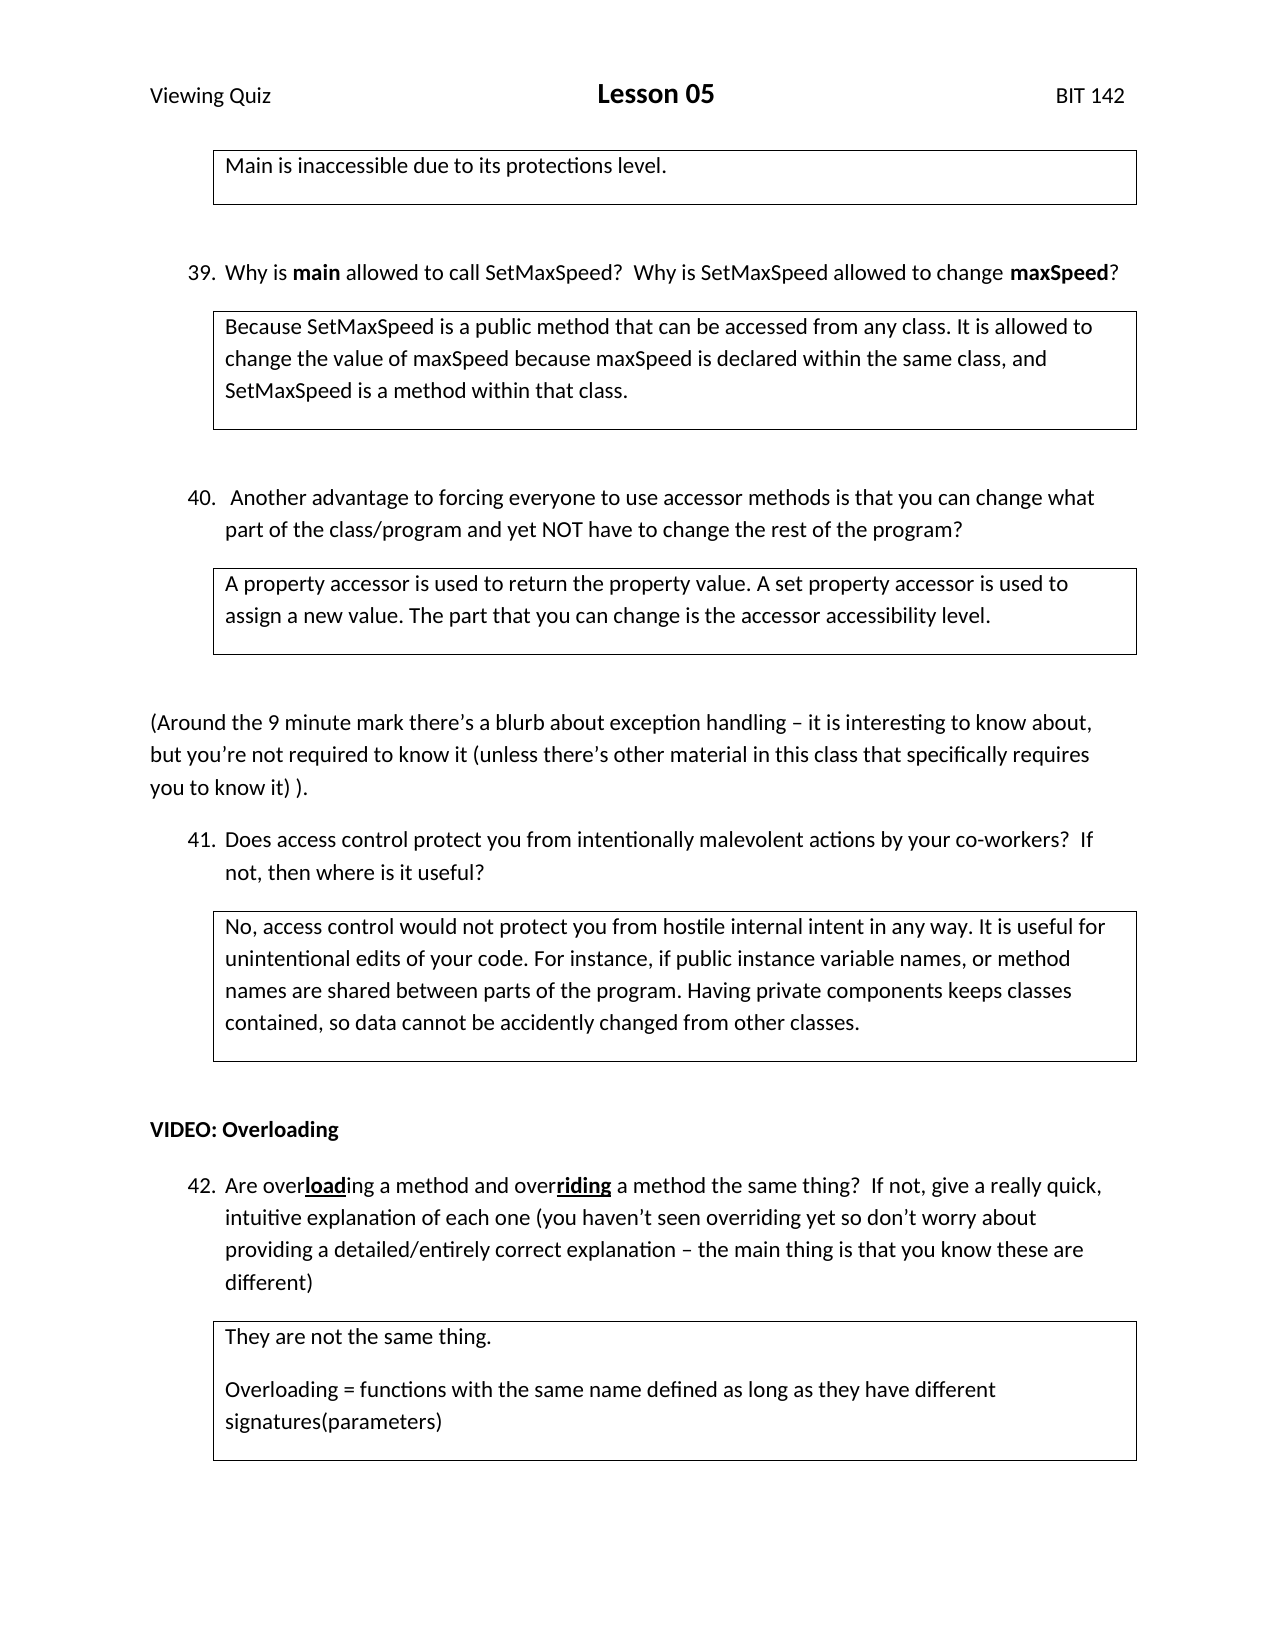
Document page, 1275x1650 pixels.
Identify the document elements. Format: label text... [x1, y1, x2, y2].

table_header No, access control would not protect you from hostile internal intent in any way. It is useful for unintentional edits of your code. For instance, if public instance variable names, or method names are shared between parts of the program. Having private components keeps classes contained, so data cannot be accidently changed from other classes. [214, 912, 1136, 1061]
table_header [214, 1322, 1136, 1460]
list Does access control protect you from intentionally malevolent actions by your co-workers? If not, then where is it useful? [187, 826, 1125, 886]
table_header A property accessor is used to return the property value. A set property accessor is used to assign a new value. The part that you can change is the accessor accessibility level. [214, 569, 1136, 654]
text (Around the 9 minute mark there’s a blurb about exception handling – it is interesting to know about, but you’re not required to know it (unless there’s other material in this class that specifically requires you to know it) ). [150, 708, 1125, 801]
list Are overloading a method and overriding a method the same thing? If not, give a really quick, intuitive explanation of each one (you haven’t seen overriding yet so don’t worry about providing a detailed/entirely correct explanation – the main thing is that you know these are different) [187, 1171, 1125, 1296]
text VIDEO: Overloading [150, 1115, 1125, 1171]
table_header Because SetMaxSpeed is a public method that can be accessed from any class. It is allowed to change the value of maxSpeed because maxSpeed is declared within the same class, and SetMaxSpeed is a method within that class. [214, 312, 1136, 429]
list Another advantage to forcing everyone to use accessor methods is that you can change what part of the class/program and yet NOT have to change the rest of the program? [187, 483, 1125, 543]
table_header Main is inaccessible due to its protections level. [214, 151, 1136, 204]
list Why is main allowed to call SetMaxSpeed? Why is SetMaxSpeed allowed to change maxSpeed? [187, 258, 1125, 286]
